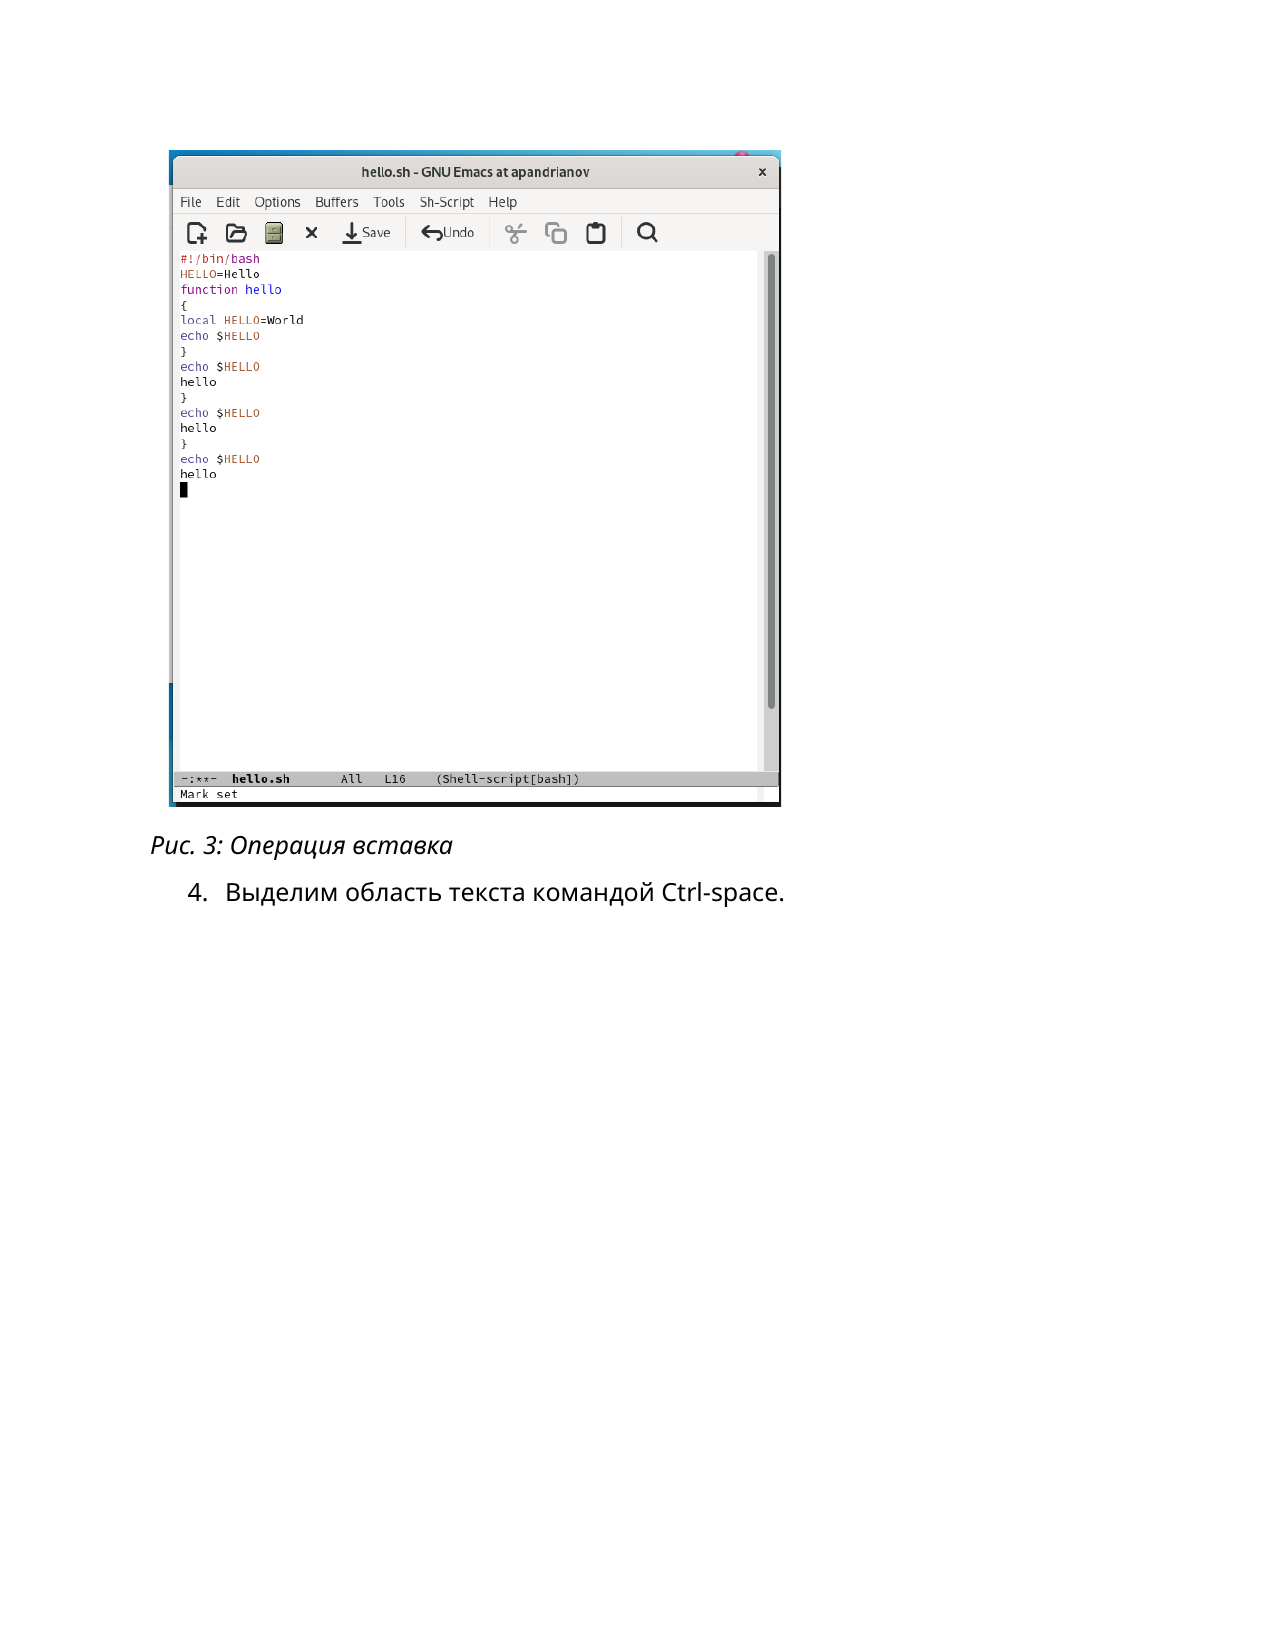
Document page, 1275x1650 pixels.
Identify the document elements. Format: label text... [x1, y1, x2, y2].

picture [168, 150, 782, 807]
list Выделим область текста командой Ctrl-space. [187, 874, 1125, 908]
text Рис. 3: Операция вставка [150, 828, 1125, 862]
